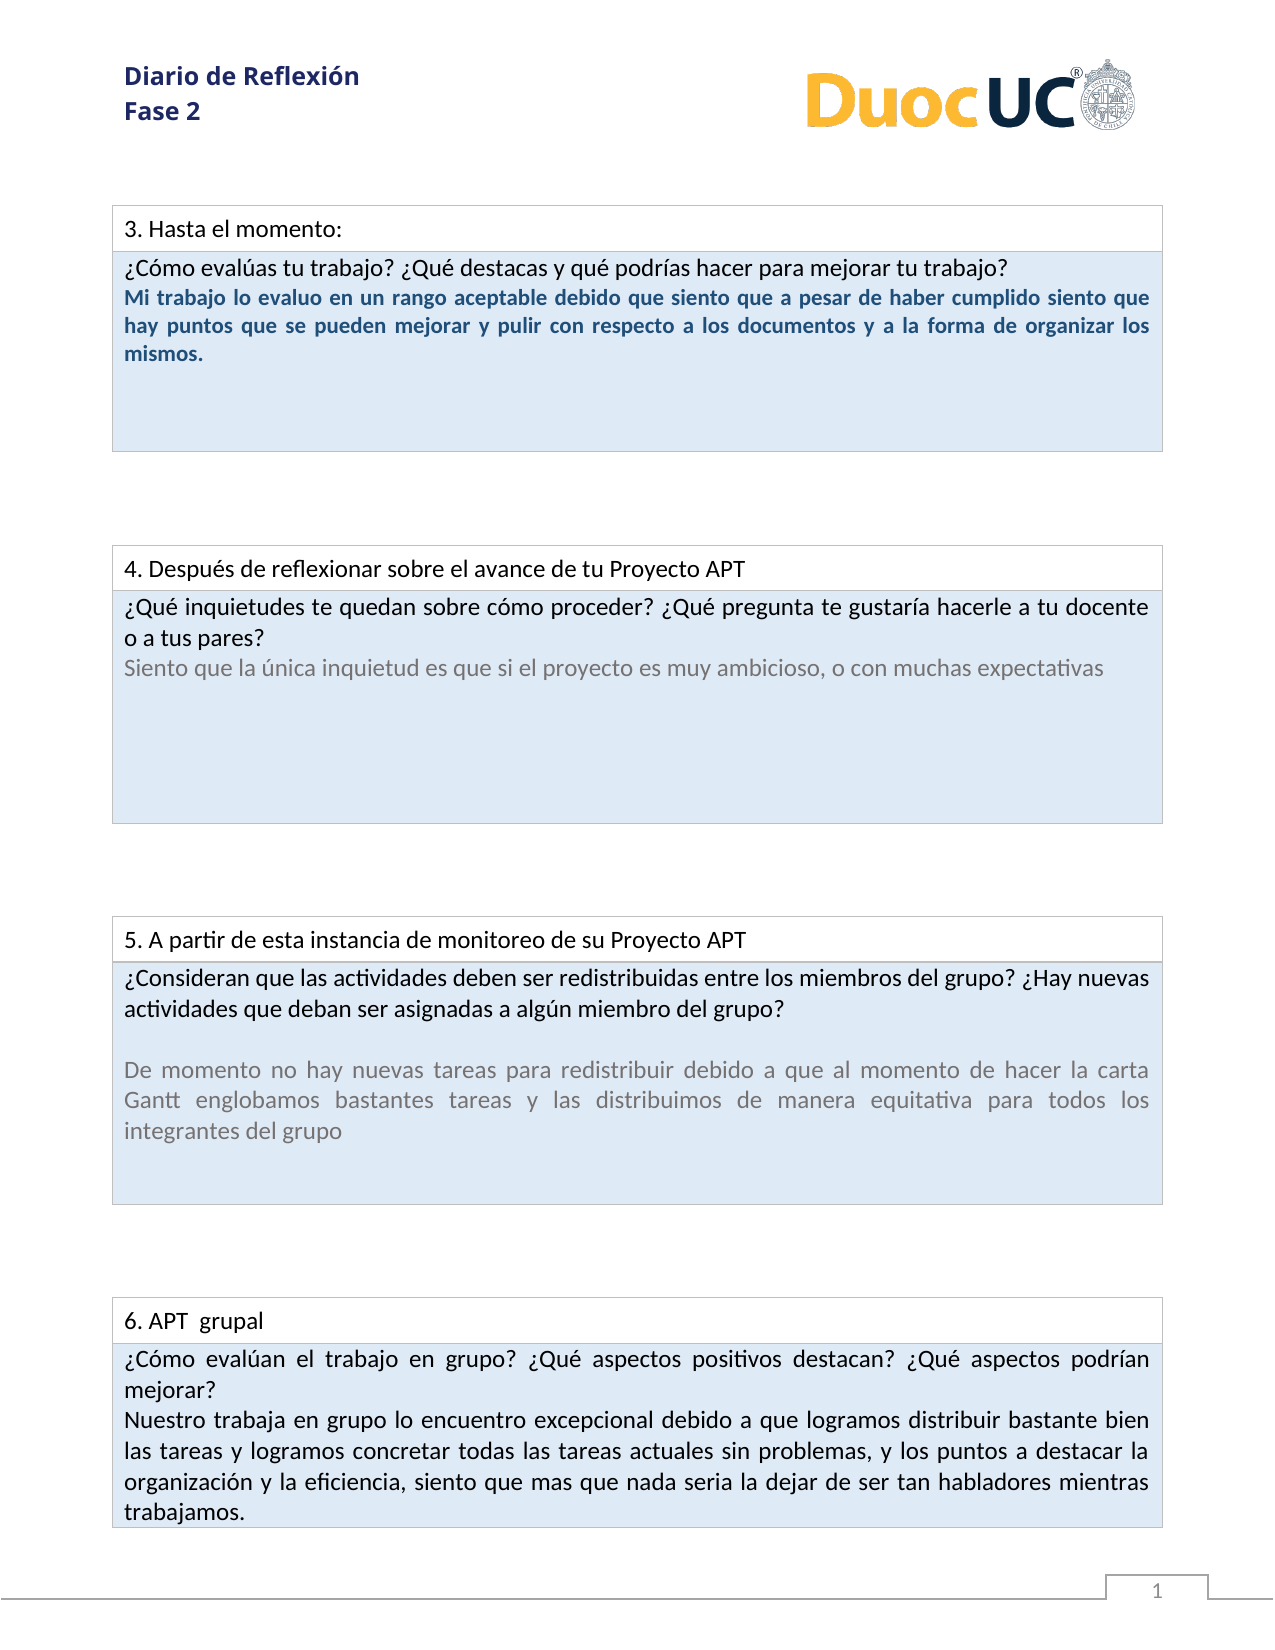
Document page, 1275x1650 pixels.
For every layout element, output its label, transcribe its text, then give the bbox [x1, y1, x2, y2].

table_header 4. Después de reflexionar sobre el avance de tu Proyecto APT [113, 546, 1162, 590]
table_header 6. APT grupal [113, 1298, 1162, 1342]
picture [807, 59, 1135, 130]
table_header 5. A partir de esta instancia de monitoreo de su Proyecto APT [113, 917, 1162, 961]
table_header 3. Hasta el momento: [113, 206, 1162, 251]
table_cell ¿Cómo evalúas tu trabajo? ¿Qué destacas y qué podrías hacer para mejorar tu trabajo? Mi trabajo lo evaluo en un rango aceptable debido que siento que a pesar de haber cumplido siento que hay puntos que se pueden mejorar y pulir con respecto a los documentos y a la forma de organizar los mismos. [113, 252, 1162, 451]
table_cell ¿Consideran que las actividades deben ser redistribuidas entre los miembros del grupo? ¿Hay nuevas actividades que deban ser asignadas a algún miembro del grupo? De momento no hay nuevas tareas para redistribuir debido a que al momento de hacer la carta Gantt englobamos bastantes tareas y las distribuimos de manera equitativa para todos los integrantes del grupo [113, 963, 1162, 1204]
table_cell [113, 1344, 1162, 1527]
table_cell ¿Qué inquietudes te quedan sobre cómo proceder? ¿Qué pregunta te gustaría hacerle a tu docente o a tus pares? Siento que la única inquietud es que si el proyecto es muy ambicioso, o con muchas expectativas [113, 591, 1162, 823]
